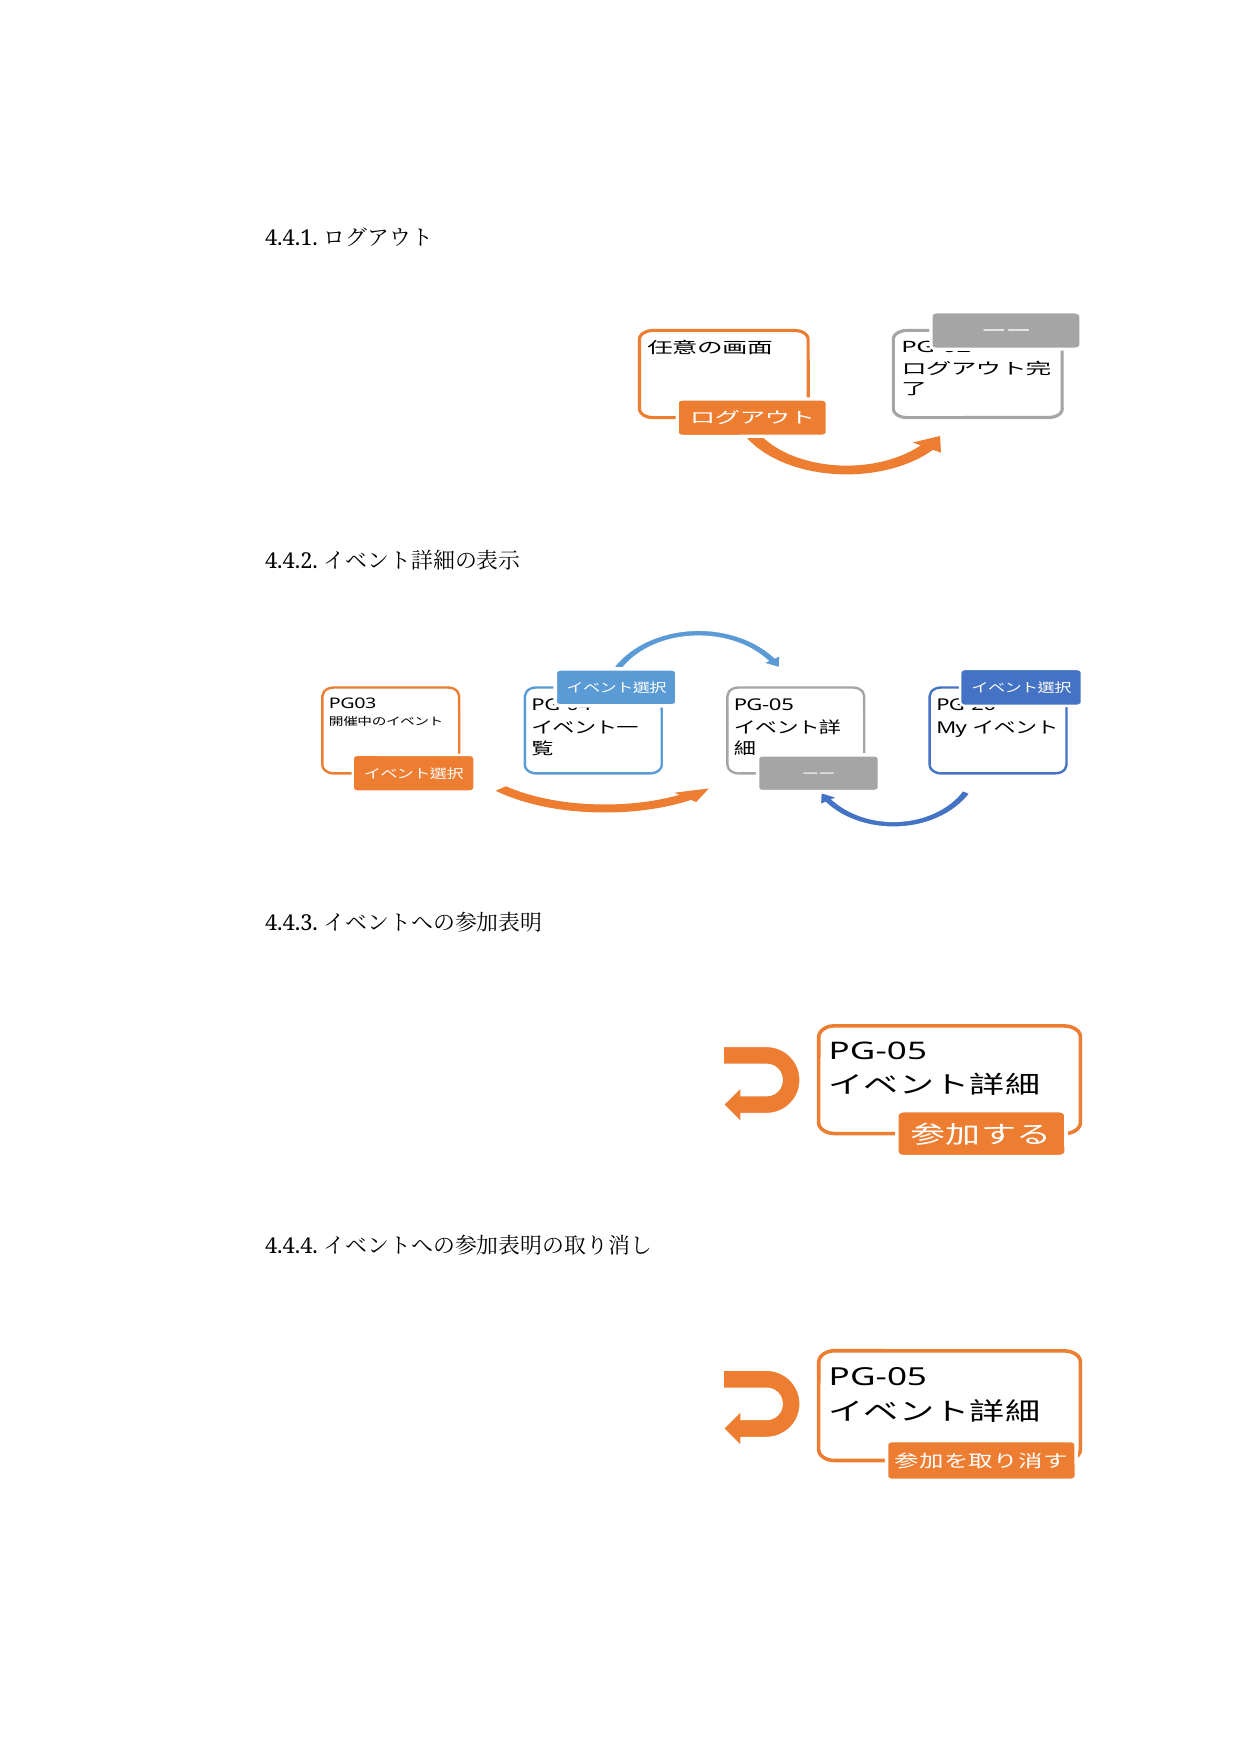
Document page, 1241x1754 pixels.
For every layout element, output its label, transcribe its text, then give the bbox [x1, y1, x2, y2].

subtitle 4.4.4. イベントへの参加表明の取り消し [265, 1226, 1063, 1263]
subtitle 4.4.1. ログアウト [265, 217, 1063, 254]
subtitle 4.4.2. イベント詳細の表示 [265, 541, 1063, 578]
subtitle 4.4.3. イベントへの参加表明 [265, 902, 1063, 939]
